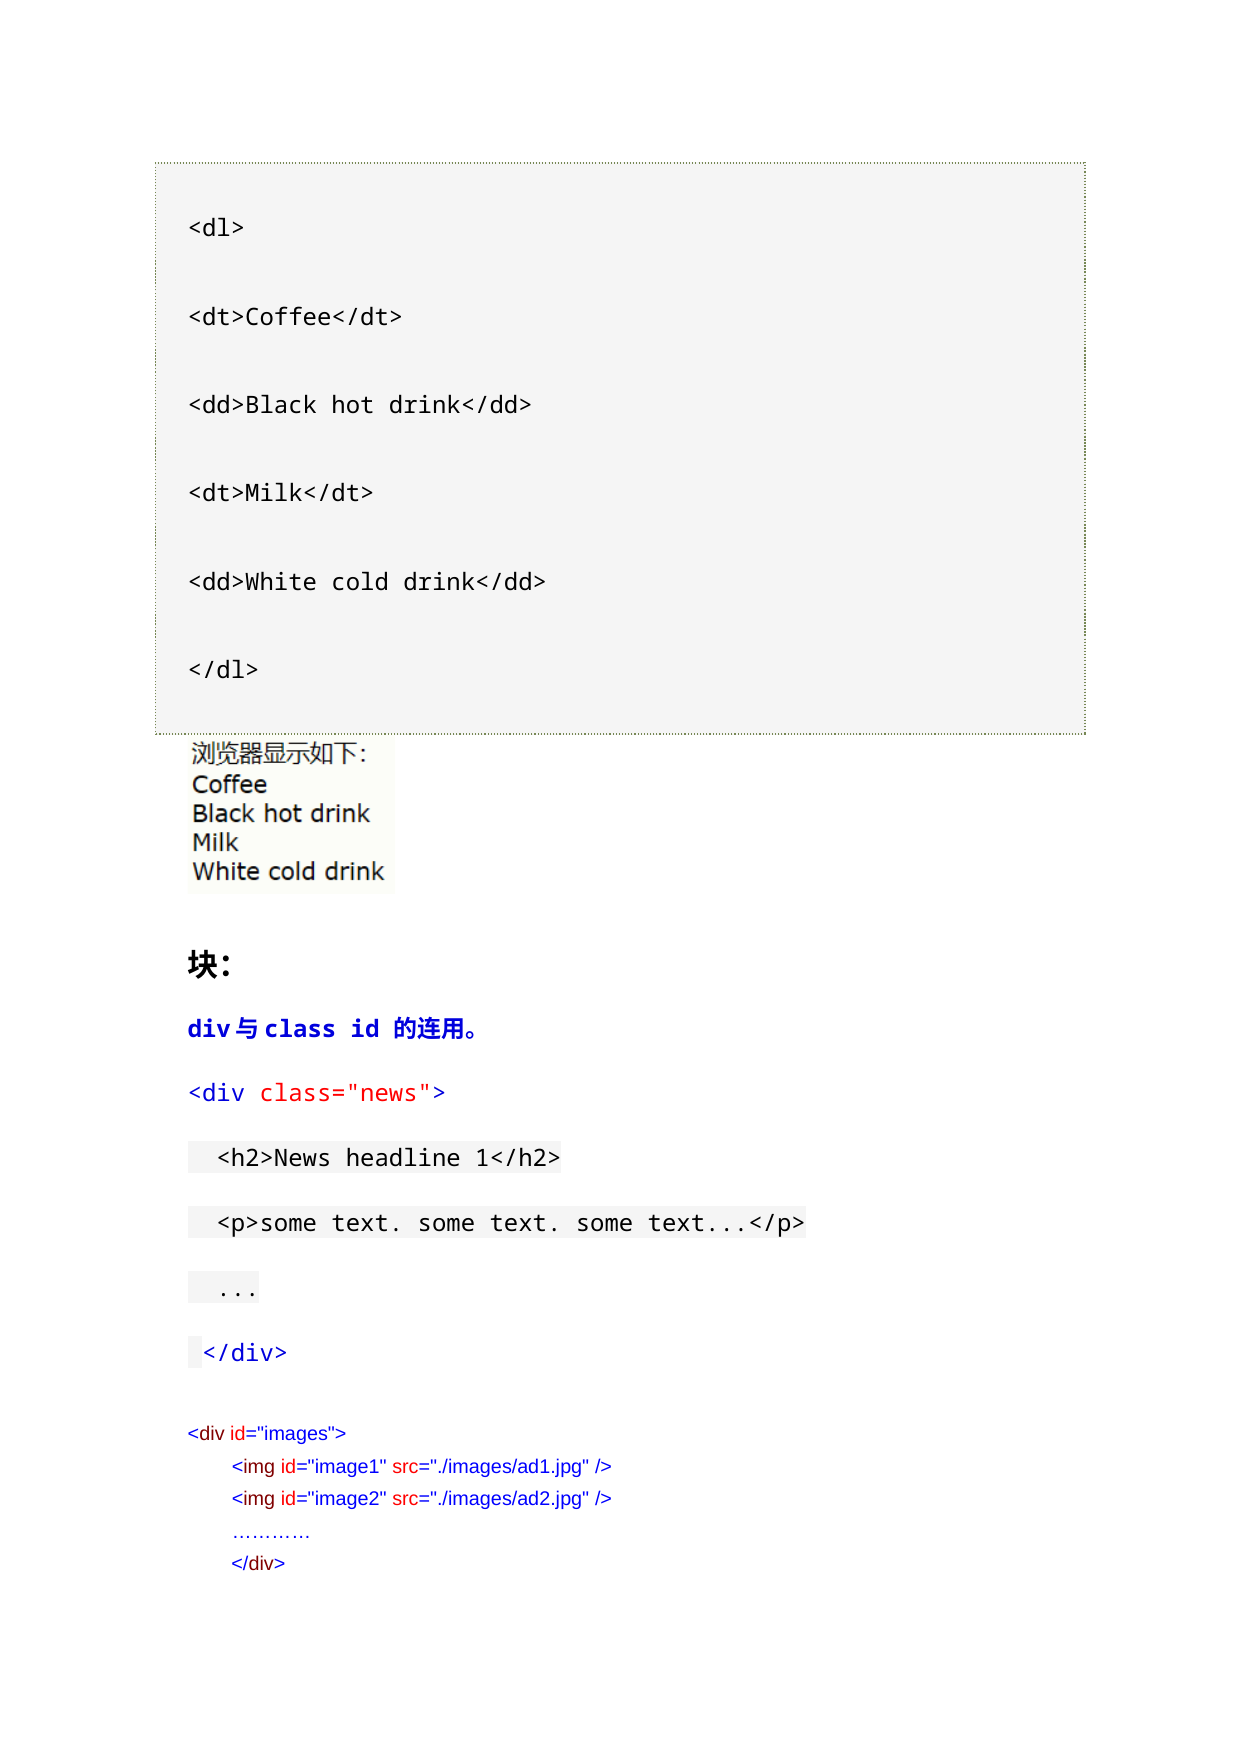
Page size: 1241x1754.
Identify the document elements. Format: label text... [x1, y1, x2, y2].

text <dt>Coffee</dt> [155, 250, 1086, 339]
text div与class id 的连用。 [187, 995, 1053, 1060]
text <div class="news"> [187, 1060, 1053, 1125]
text ………… [187, 1515, 1053, 1547]
text <h2>News headline 1</h2> [187, 1125, 1053, 1190]
text <img id="image2" src="./images/ad2.jpg" /> [187, 1482, 1053, 1515]
picture [187, 734, 395, 894]
text </div> [187, 1547, 1053, 1580]
text ... [187, 1255, 1053, 1320]
text <dl> [155, 162, 1086, 250]
text </dl> [155, 604, 1086, 735]
text <dd>Black hot drink</dd> [155, 339, 1086, 427]
text </div> [187, 1320, 1053, 1385]
text <dd>White cold drink</dd> [155, 516, 1086, 604]
text <img id="image1" src="./images/ad1.jpg" /> [187, 1450, 1053, 1482]
text <div id="images"> [187, 1417, 1053, 1450]
text 块： [187, 930, 1053, 995]
text <dt>Milk</dt> [155, 427, 1086, 516]
text <p>some text. some text. some text...</p> [187, 1190, 1053, 1255]
